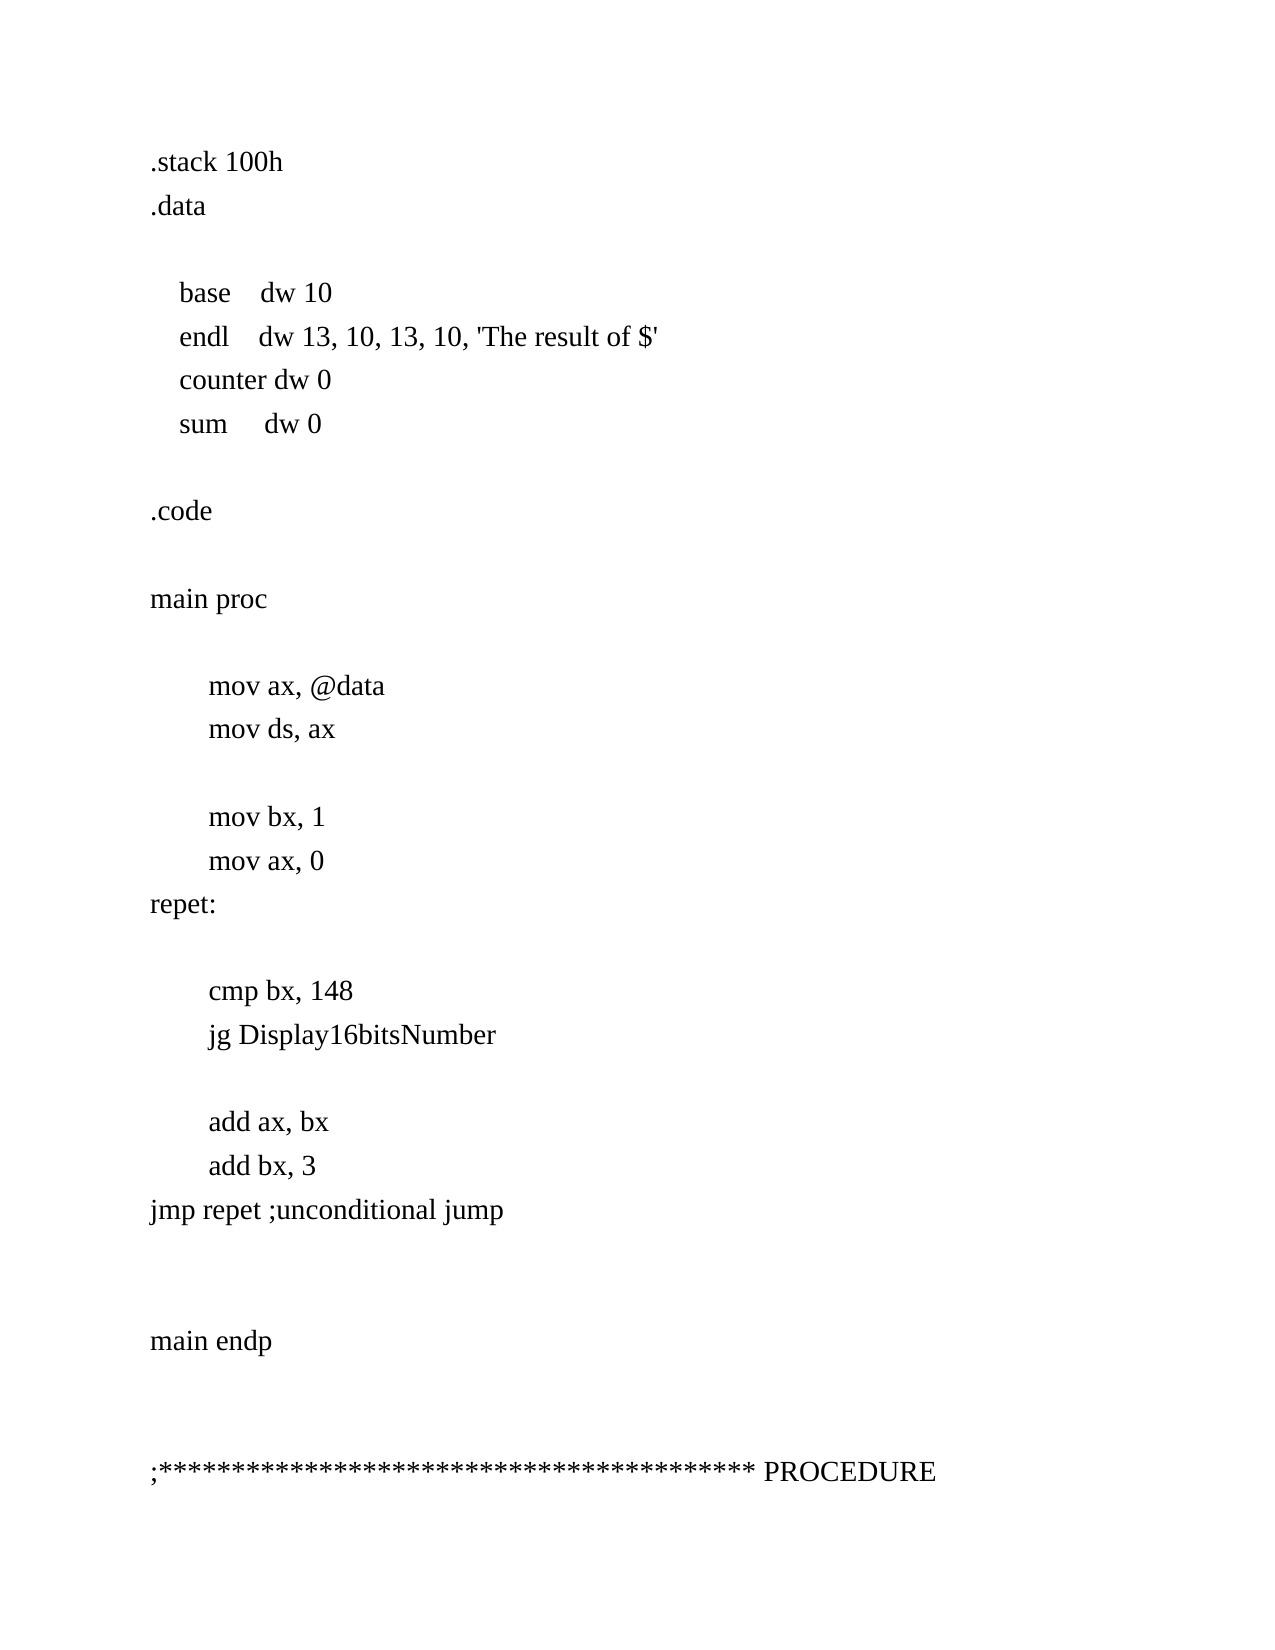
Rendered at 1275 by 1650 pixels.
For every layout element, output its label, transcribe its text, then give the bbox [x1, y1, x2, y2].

text main proc [150, 586, 1125, 613]
text sum dw 0 [150, 412, 1125, 439]
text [150, 1459, 1125, 1486]
text mov bx, 1 [150, 805, 1125, 832]
text main endp [150, 1328, 1125, 1355]
text .data [150, 194, 1125, 221]
text add ax, bx [150, 1110, 1125, 1137]
text counter dw 0 [150, 368, 1125, 395]
text jmp repet ;unconditional jump [150, 1197, 1125, 1224]
text cmp bx, 148 [150, 979, 1125, 1006]
text mov ax, 0 [150, 848, 1125, 875]
text base dw 10 [150, 281, 1125, 308]
text mov ax, @data [150, 674, 1125, 701]
text .code [150, 499, 1125, 526]
text .stack 100h [150, 150, 1125, 177]
text add bx, 3 [150, 1154, 1125, 1181]
text endl dw 13, 10, 13, 10, 'The result of $' [150, 324, 1125, 352]
text repet: [150, 892, 1125, 919]
text mov ds, ax [150, 717, 1125, 744]
text jg Display16bitsNumber [150, 1023, 1125, 1050]
